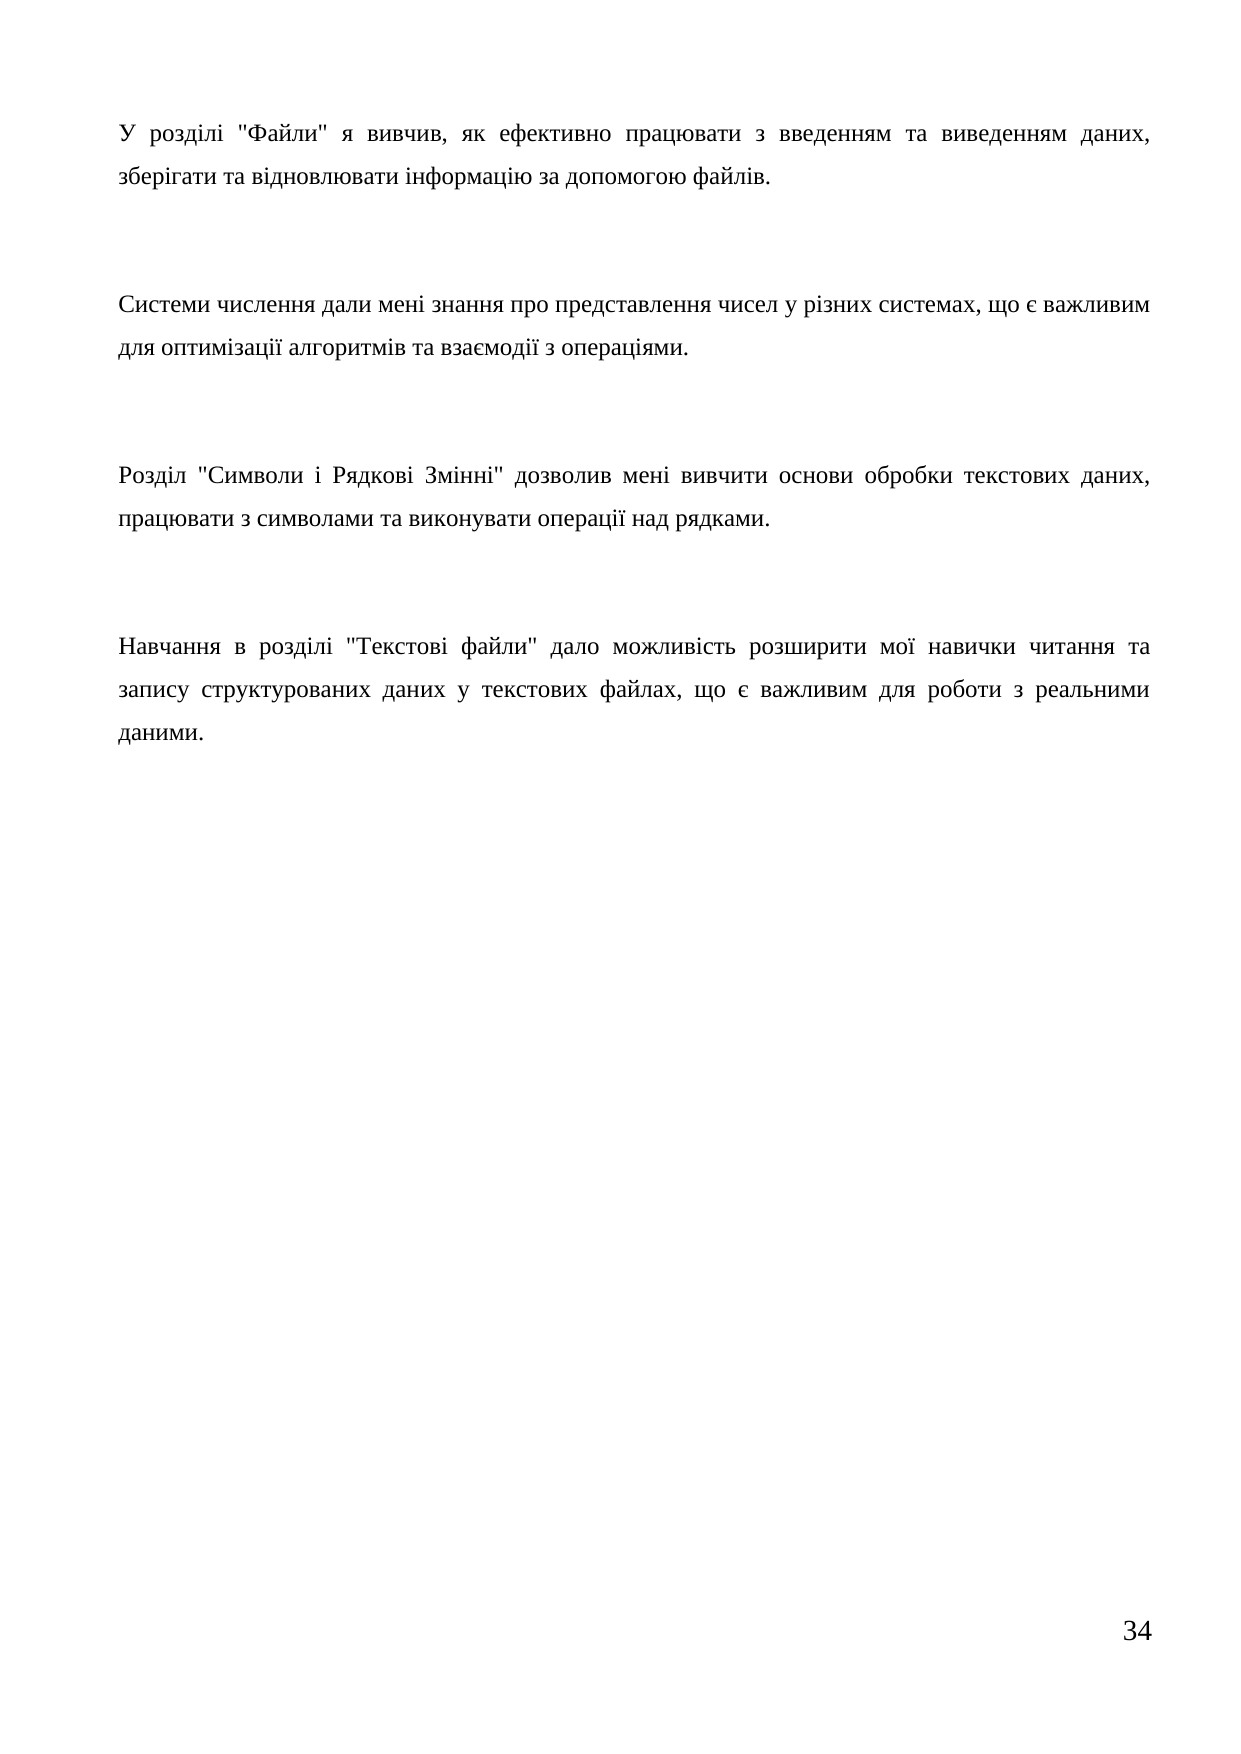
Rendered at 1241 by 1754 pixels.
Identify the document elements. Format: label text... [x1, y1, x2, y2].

text Системи числення дали мені знання про представлення чисел у різних системах, що є важливим для оптимізації алгоритмів та взаємодії з операціями. [118, 289, 1152, 361]
text Розділ "Символи і Рядкові Змінні" дозволив мені вивчити основи обробки текстових даних, працювати з символами та виконувати операції над рядками. [118, 460, 1152, 532]
text Навчання в розділі "Текстові файли" дало можливість розширити мої навички читання та запису структурованих даних у текстових файлах, що є важливим для роботи з реальними даними. [118, 631, 1152, 746]
text У розділі "Файли" я вивчив, як ефективно працювати з введенням та виведенням даних, зберігати та відновлювати інформацію за допомогою файлів. [118, 118, 1152, 190]
